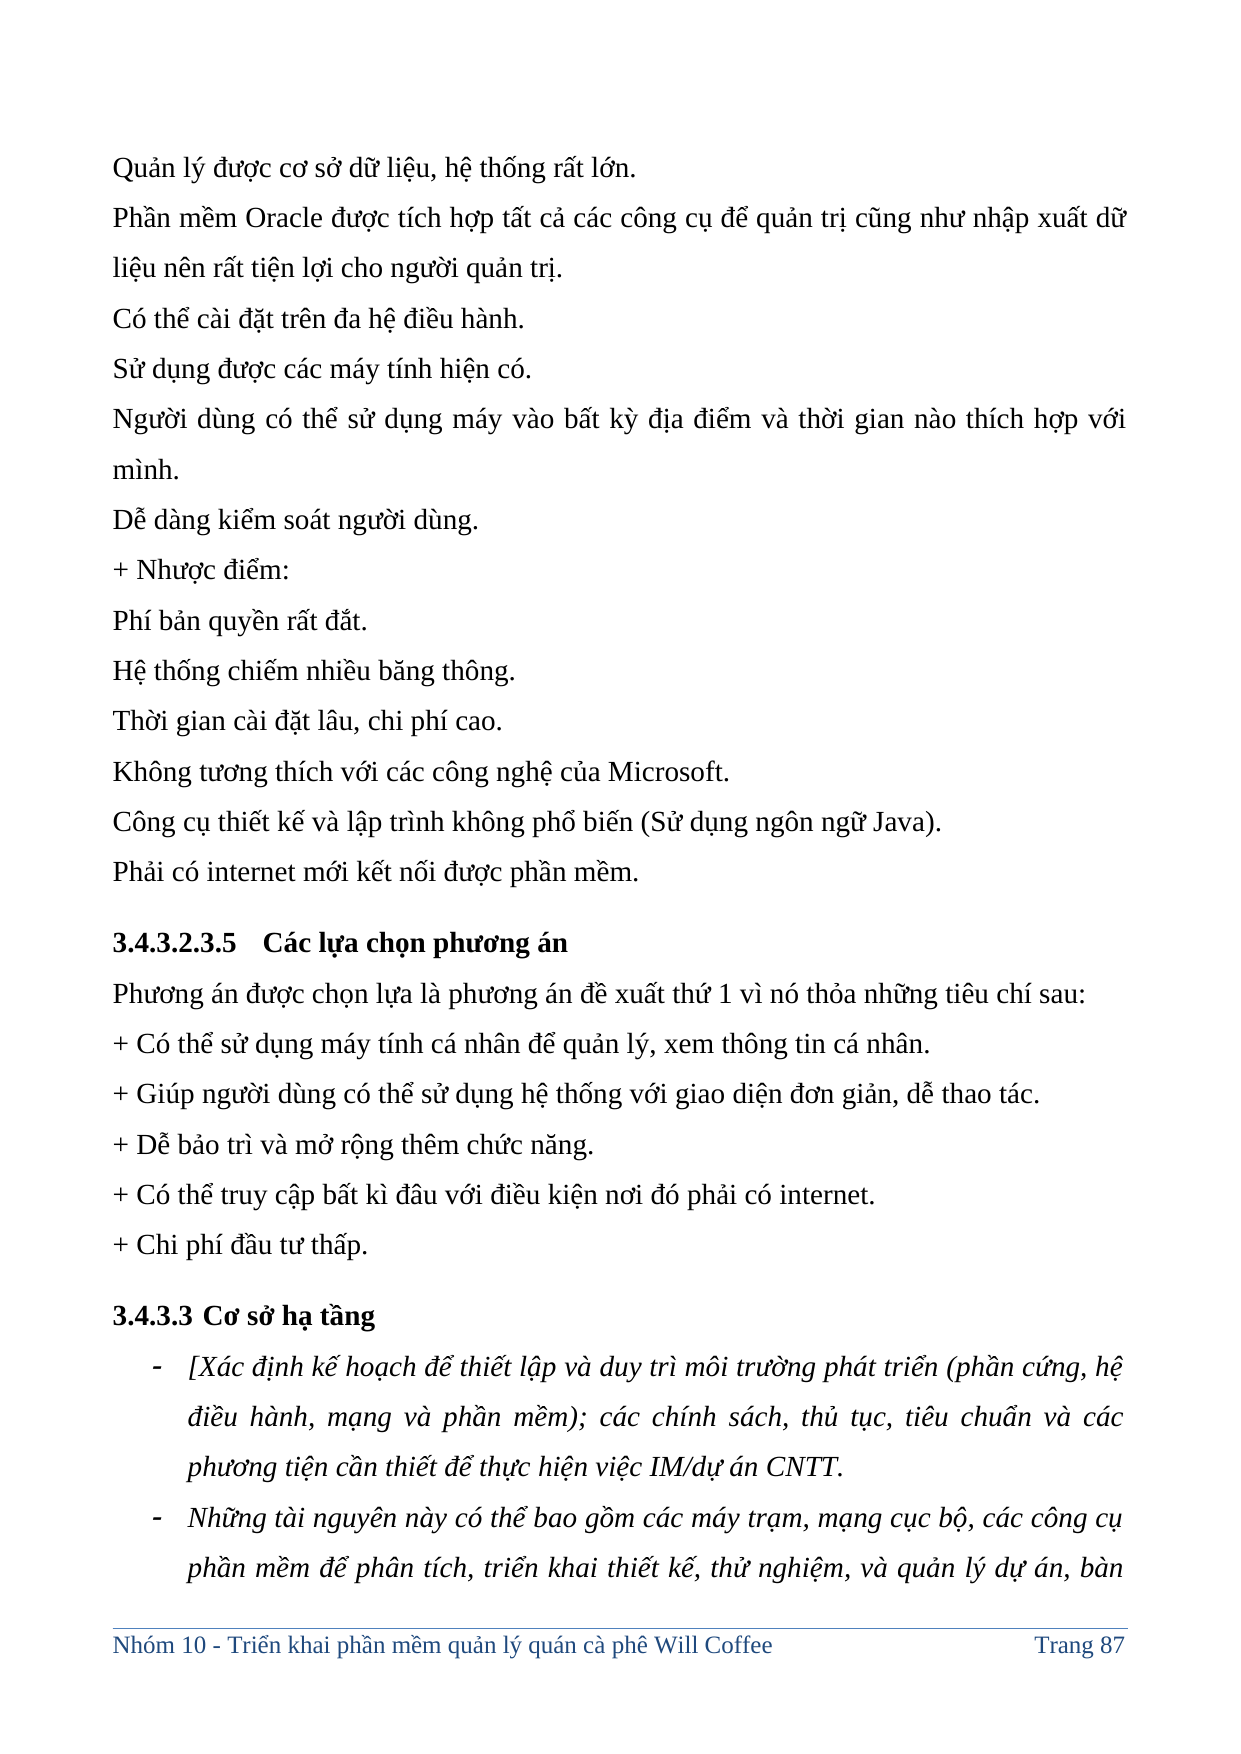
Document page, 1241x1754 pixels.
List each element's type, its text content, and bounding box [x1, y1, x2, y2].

text Thời gian cài đặt lâu, chi phí cao. [112, 703, 1128, 737]
subtitle Các lựa chọn phương án [112, 926, 1128, 959]
text Quản lý được cơ sở dữ liệu, hệ thống rất lớn. [112, 150, 1128, 183]
text + Giúp người dùng có thể sử dụng hệ thống với giao diện đơn giản, dễ thao tác. [112, 1076, 1128, 1110]
text Phương án được chọn lựa là phương án đề xuất thứ 1 vì nó thỏa những tiêu chí sau: [112, 976, 1128, 1009]
text Không tương thích với các công nghệ của Microsoft. [112, 754, 1128, 787]
text Có thể cài đặt trên đa hệ điều hành. [112, 301, 1128, 334]
text Phải có internet mới kết nối được phần mềm. [112, 854, 1128, 888]
text Hệ thống chiếm nhiều băng thông. [112, 653, 1128, 687]
text + Có thể truy cập bất kì đâu với điều kiện nơi đó phải có internet. [112, 1177, 1128, 1211]
text Phí bản quyền rất đắt. [112, 603, 1128, 636]
text Phần mềm Oracle được tích hợp tất cả các công cụ để quản trị cũng như nhập xuất dữ liệu nên rất tiện lợi cho người quản trị. [112, 200, 1128, 284]
text Dễ dàng kiểm soát người dùng. [112, 502, 1128, 536]
text + Chi phí đầu tư thấp. [112, 1227, 1128, 1261]
list [Xác định kế hoạch để thiết lập và duy trì môi trường phát triển (phần cứng, hệ điều hành, mạng và phần mềm); các chính sách, thủ tục, tiêu chuẩn và các phương tiện cần thiết để thực hiện việc IM/dự án CNTT. [150, 1349, 1128, 1483]
text Sử dụng được các máy tính hiện có. [112, 351, 1128, 385]
text Công cụ thiết kế và lập trình không phổ biến (Sử dụng ngôn ngữ Java). [112, 804, 1128, 838]
text + Dễ bảo trì và mở rộng thêm chức năng. [112, 1127, 1128, 1160]
text Người dùng có thể sử dụng máy vào bất kỳ địa điểm và thời gian nào thích hợp với mình. [112, 402, 1128, 485]
text + Có thể sử dụng máy tính cá nhân để quản lý, xem thông tin cá nhân. [112, 1026, 1128, 1060]
text + Nhược điểm: [112, 552, 1128, 586]
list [150, 1500, 1128, 1584]
subtitle Cơ sở hạ tầng [112, 1298, 1128, 1332]
